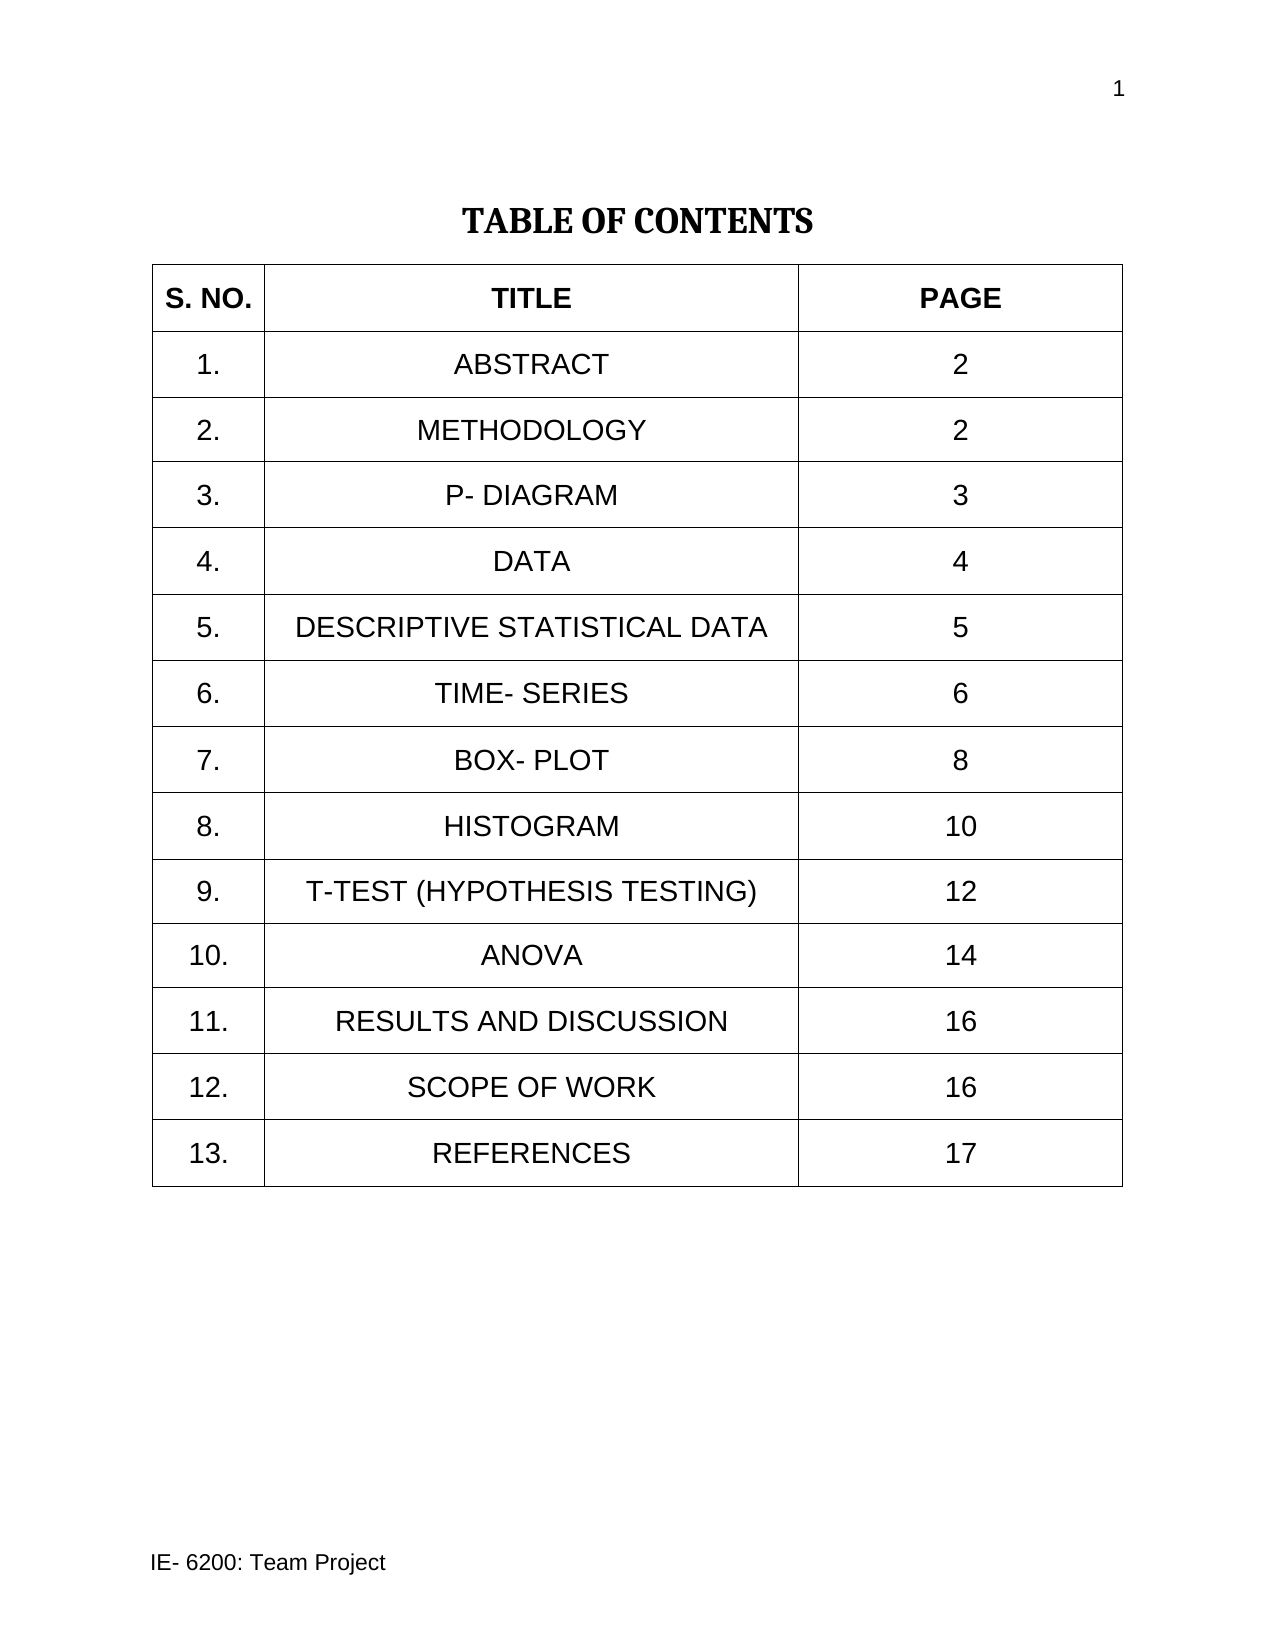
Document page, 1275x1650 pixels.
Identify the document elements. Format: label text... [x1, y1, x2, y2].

table_cell P- DIAGRAM [265, 462, 798, 527]
table_cell 3. [153, 462, 264, 527]
table_cell 10 [799, 793, 1122, 858]
table_cell 13. [153, 1120, 264, 1186]
table_cell REFERENCES [265, 1120, 798, 1186]
table_cell 8. [153, 793, 264, 858]
table_cell 16 [799, 1054, 1122, 1119]
table_header S. NO. [153, 265, 264, 331]
table_cell 10. [153, 924, 264, 987]
text TABLE OF CONTENTS [150, 199, 1125, 243]
table_cell ANOVA [265, 924, 798, 987]
table_cell DATA [265, 528, 798, 593]
table_cell HISTOGRAM [265, 793, 798, 858]
table_cell 8 [799, 727, 1122, 792]
table_cell 16 [799, 988, 1122, 1053]
table_cell 4 [799, 528, 1122, 593]
table_header PAGE [799, 265, 1122, 331]
table_cell ABSTRACT [265, 332, 798, 397]
table_cell 12 [799, 860, 1122, 923]
table_cell 5. [153, 595, 264, 660]
table_cell 6 [799, 661, 1122, 726]
table_cell 12. [153, 1054, 264, 1119]
table_cell METHODOLOGY [265, 398, 798, 461]
table_cell 1. [153, 332, 264, 397]
table_cell 17 [799, 1120, 1122, 1186]
table_cell 2 [799, 332, 1122, 397]
table_header TITLE [265, 265, 798, 331]
table_cell SCOPE OF WORK [265, 1054, 798, 1119]
table_cell 7. [153, 727, 264, 792]
table_cell 3 [799, 462, 1122, 527]
table_cell 2 [799, 398, 1122, 461]
table_cell 6. [153, 661, 264, 726]
table_cell DESCRIPTIVE STATISTICAL DATA [265, 595, 798, 660]
table_cell 11. [153, 988, 264, 1053]
table_cell BOX- PLOT [265, 727, 798, 792]
table_cell 14 [799, 924, 1122, 987]
table_cell 4. [153, 528, 264, 593]
table_cell RESULTS AND DISCUSSION [265, 988, 798, 1053]
table_cell T-TEST (HYPOTHESIS TESTING) [265, 860, 798, 923]
table_cell 2. [153, 398, 264, 461]
table_cell TIME- SERIES [265, 661, 798, 726]
table_cell 9. [153, 860, 264, 923]
table_cell 5 [799, 595, 1122, 660]
